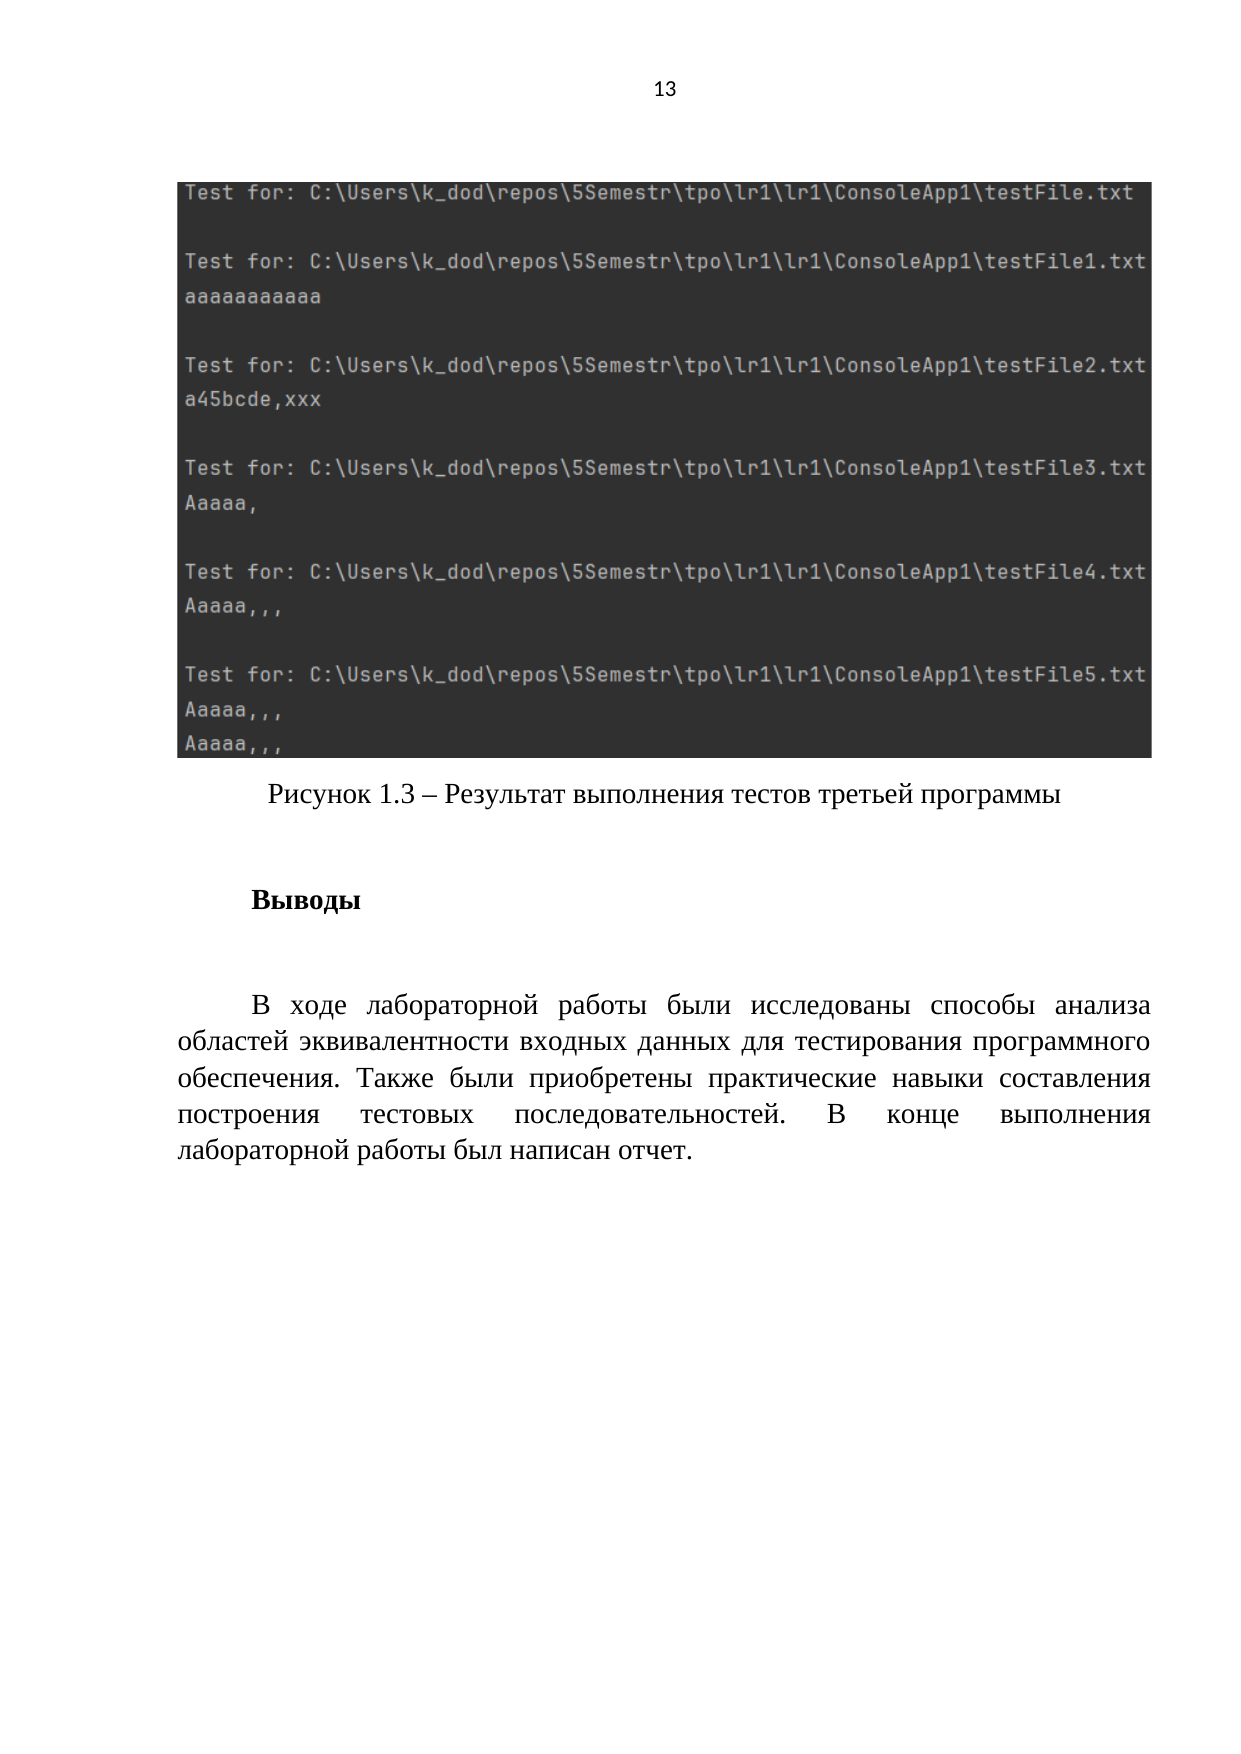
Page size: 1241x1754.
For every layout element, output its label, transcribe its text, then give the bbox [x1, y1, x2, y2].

text Выводы [177, 882, 1152, 915]
picture [177, 182, 1152, 758]
text В ходе лабораторной работы были исследованы способы анализа областей эквивалентности входных данных для тестирования программного обеспечения. Также были приобретены практические навыки составления построения тестовых последовательностей. В конце выполнения лабораторной работы был написан отчет. [177, 987, 1152, 1166]
text Рисунок 1.3 – Результат выполнения тестов третьей программы [177, 776, 1152, 810]
